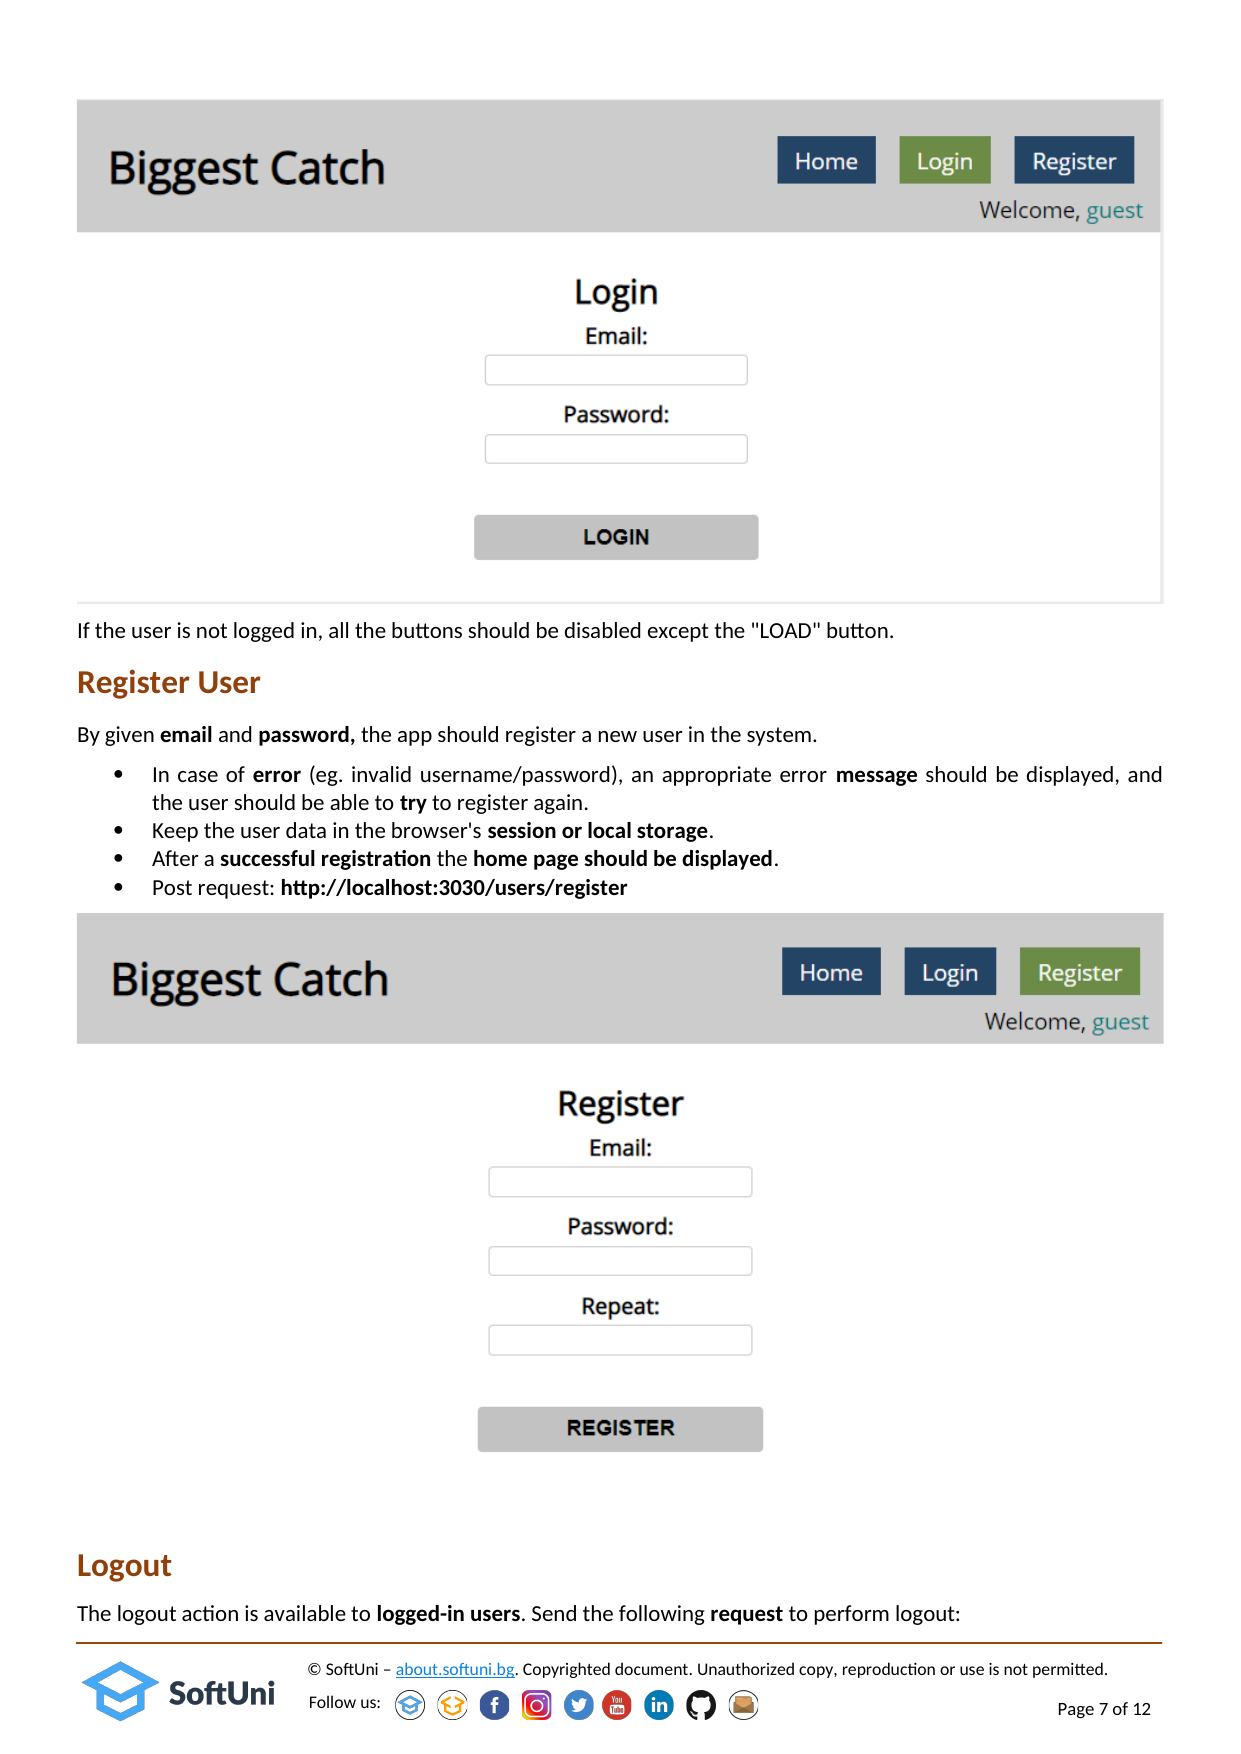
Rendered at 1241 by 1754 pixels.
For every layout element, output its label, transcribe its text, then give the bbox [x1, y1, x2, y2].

picture [686, 1690, 716, 1720]
picture [76, 913, 1164, 1489]
picture [728, 1690, 759, 1720]
picture [437, 1690, 468, 1720]
picture [665, 1711, 674, 1720]
subtitle Logout [77, 1544, 1163, 1584]
picture [522, 1690, 552, 1720]
picture [75, 1655, 281, 1727]
list Post request: http://localhost:3030/users/register [114, 873, 1163, 901]
text If the user is not logged in, all the buttons should be disabled except the "LOAD" button. [77, 616, 1163, 644]
list In case of error (eg. invalid username/password), an appropriate error message should be displayed, and the user should be able to try to register again. [114, 761, 1163, 817]
picture [644, 1711, 653, 1720]
text The logout action is available to logged-in users. Send the following request to perform logout: [77, 1599, 1163, 1627]
picture [644, 1690, 653, 1699]
subtitle Register User [77, 661, 1163, 701]
picture [658, 1702, 667, 1712]
picture [479, 1690, 510, 1720]
picture [564, 1690, 594, 1720]
text By given email and password, the app should register a new user in the system. [77, 720, 1163, 748]
picture [76, 97, 1164, 604]
list Keep the user data in the browser's session or local storage. [114, 817, 1163, 844]
picture [602, 1690, 632, 1720]
list After a successful registration the home page should be displayed. [114, 844, 1163, 873]
picture [395, 1690, 425, 1720]
picture [665, 1690, 674, 1699]
